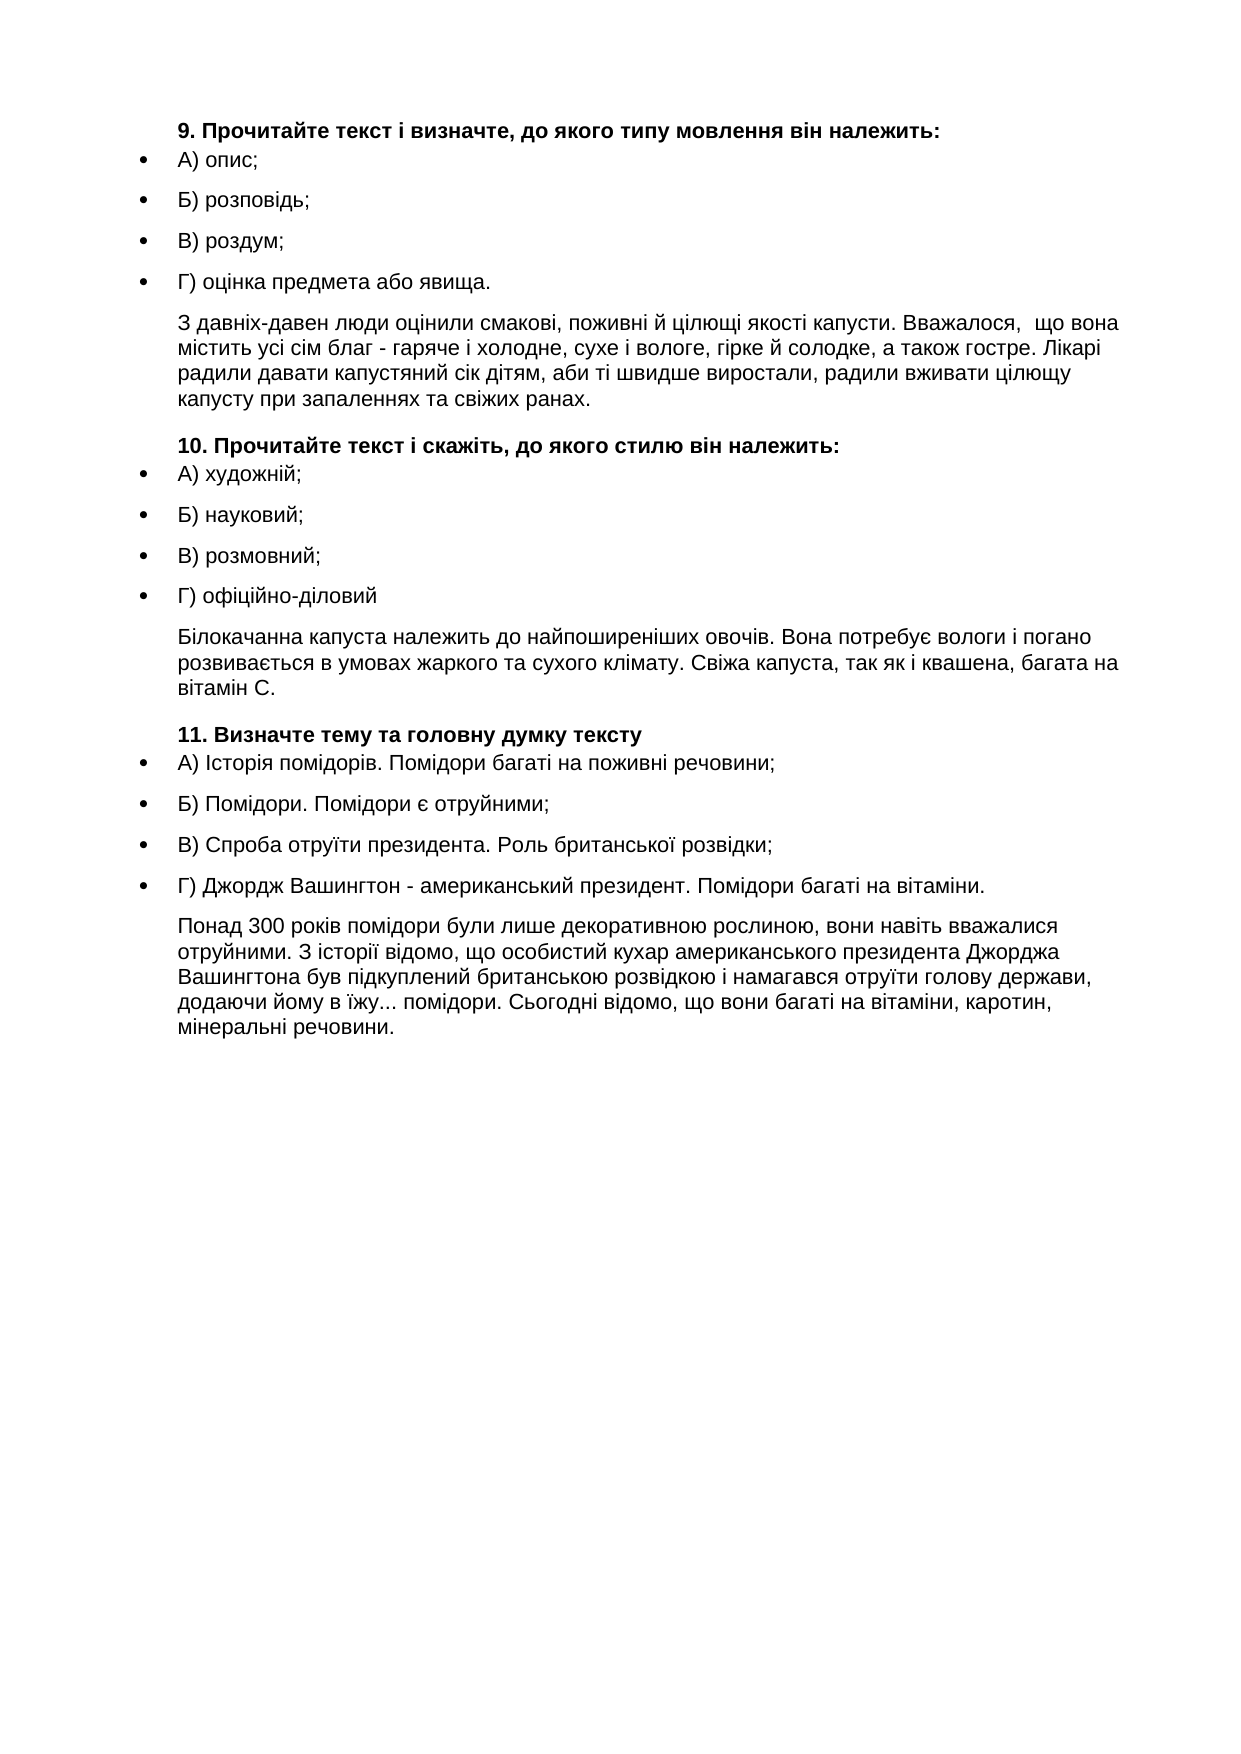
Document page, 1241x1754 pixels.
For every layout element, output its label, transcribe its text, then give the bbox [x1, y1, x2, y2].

list В) розмовний; [140, 542, 1152, 568]
text 10. Прочитайте текст і скажіть, до якого стилю він належить: [177, 432, 1152, 458]
list Г) оцінка предмета або явища. [140, 269, 1152, 294]
list Г) офіційно-діловий [140, 583, 1152, 608]
text 11. Визначте тему та головну думку тексту [177, 722, 1152, 747]
text З давніх-давен люди оцінили смакові, поживні й цілющі якості капусти. Вважалося, що вона містить усі сім благ - гаряче і холодне, сухе і вологе, гірке й солодке, а також гостре. Лікарі радили давати капустяний сік дітям, аби ті швидше виростали, радили вживати цілющу капусту при запаленнях та свіжих ранах. [177, 310, 1152, 411]
list В) роздум; [140, 228, 1152, 253]
list Г) Джордж Вашингтон - американський президент. Помідори багаті на вітаміни. [140, 872, 1152, 898]
list А) художній; [140, 461, 1152, 486]
list Б) Помідори. Помідори є отруйними; [140, 791, 1152, 816]
text 9. Прочитайте текст і визначте, до якого типу мовлення він належить: [177, 118, 1152, 143]
list В) Спроба отруїти президента. Роль британської розвідки; [140, 832, 1152, 857]
list Б) науковий; [140, 502, 1152, 527]
text Понад 300 років помідори були лише декоративною рослиною, вони навіть вважалися отруйними. З історії відомо, що особистий кухар американського президента Джорджа Вашингтона був підкуплений британською розвідкою і намагався отруїти голову держави, додаючи йому в їжу... помідори. Сьогодні відомо, що вони багаті на вітаміни, каротин, мінеральні речовини. [177, 913, 1152, 1039]
list А) Історія помідорів. Помідори багаті на поживні речовини; [140, 750, 1152, 775]
list А) опис; [140, 146, 1152, 172]
list Б) розповідь; [140, 187, 1152, 212]
text Білокачанна капуста належить до найпоширеніших овочів. Вона потребує вологи і погано розвивається в умовах жаркого та сухого клімату. Свіжа капуста, так як і квашена, багата на вітамін С. [177, 624, 1152, 700]
